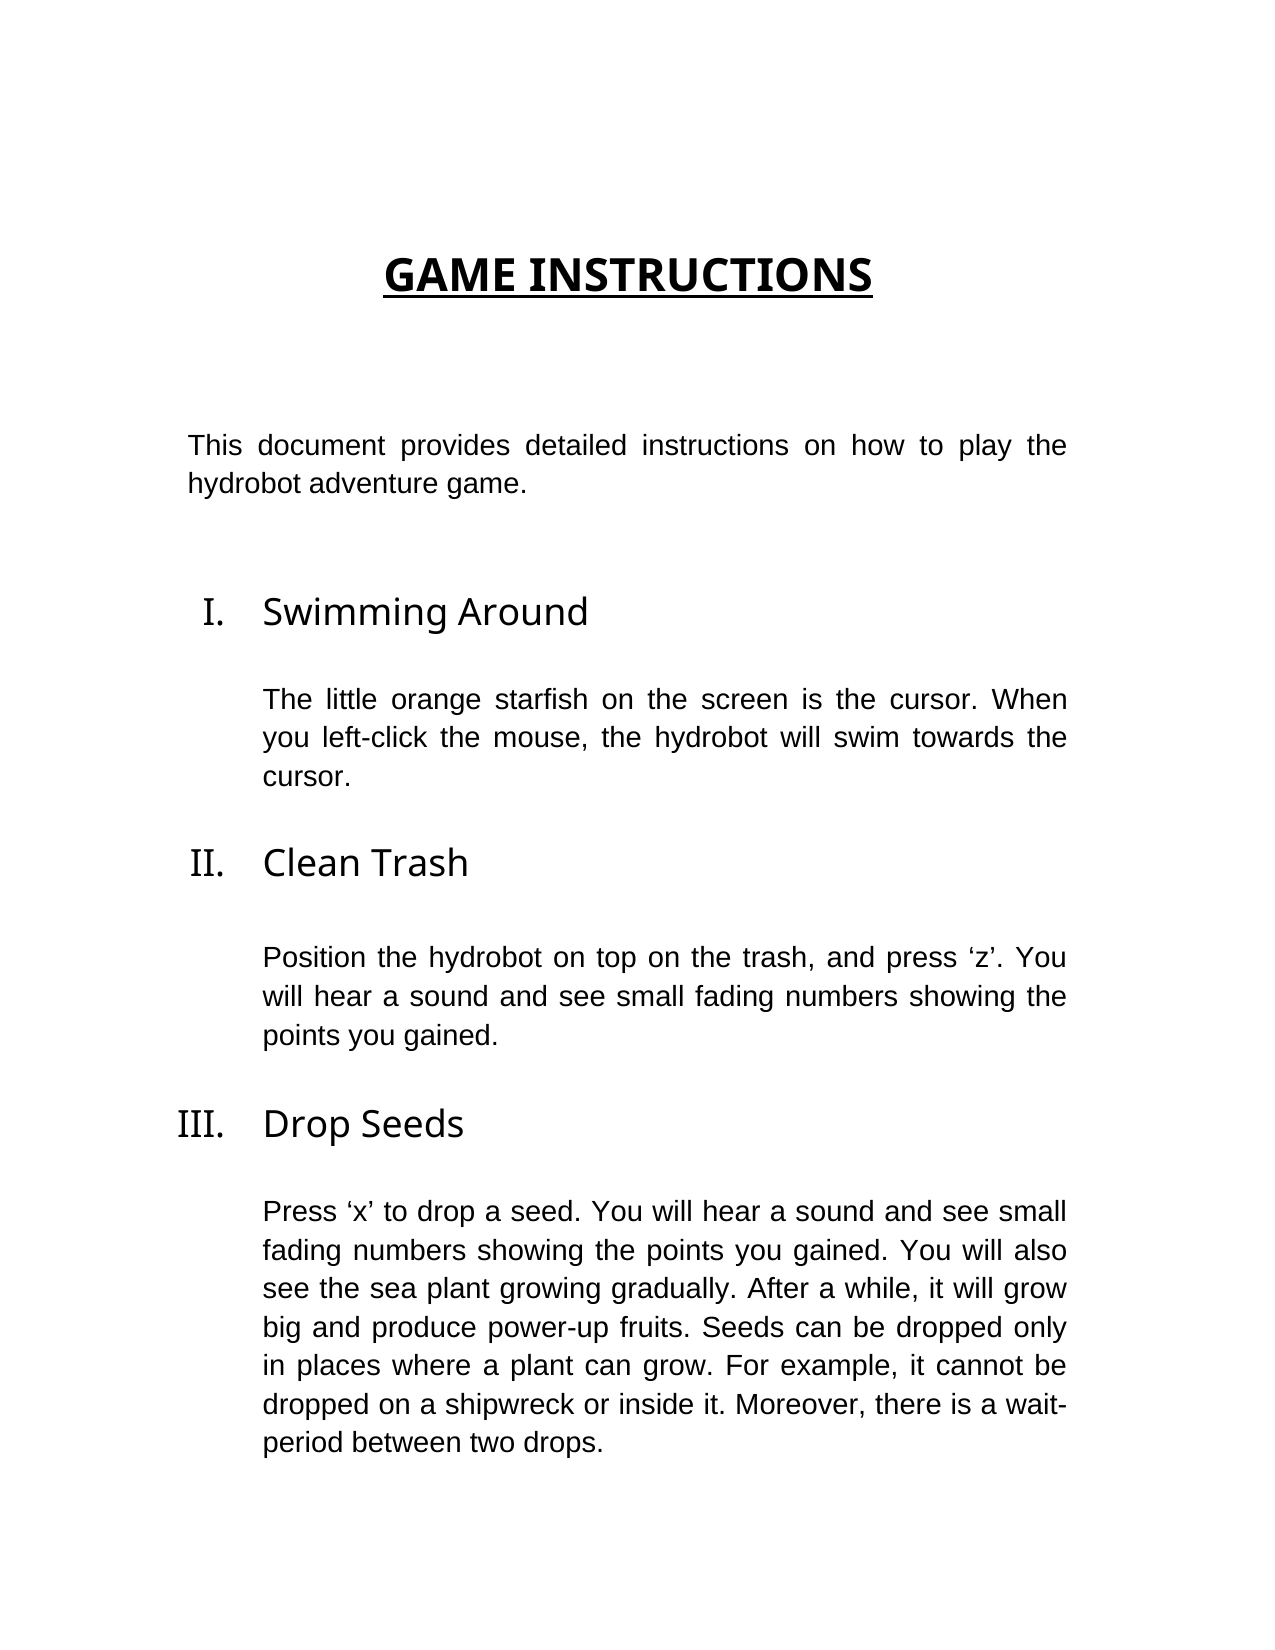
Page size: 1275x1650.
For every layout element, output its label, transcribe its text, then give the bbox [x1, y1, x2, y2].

list Clean Trash [225, 836, 1069, 887]
text GAME INSTRUCTIONS [187, 242, 1069, 305]
list Drop Seeds [225, 1097, 1069, 1148]
list Press ‘x’ to drop a seed. You will hear a sound and see small fading numbers showing the points you gained. You will also see the sea plant growing gradually. After a while, it will grow big and produce power-up fruits. Seeds can be dropped only in places where a plant can grow. For example, it cannot be dropped on a shipwreck or inside it. Moreover, there is a wait-period between two drops. [262, 1194, 1069, 1459]
text This document provides detailed instructions on how to play the hydrobot adventure game. [187, 427, 1069, 499]
list Position the hydrobot on top on the trash, and press ‘z’. You will hear a sound and see small fading numbers showing the points you gained. [262, 940, 1069, 1051]
list The little orange starfish on the screen is the cursor. When you left-click the mouse, the hydrobot will swim towards the cursor. [262, 682, 1069, 793]
list Swimming Around [225, 585, 1069, 636]
